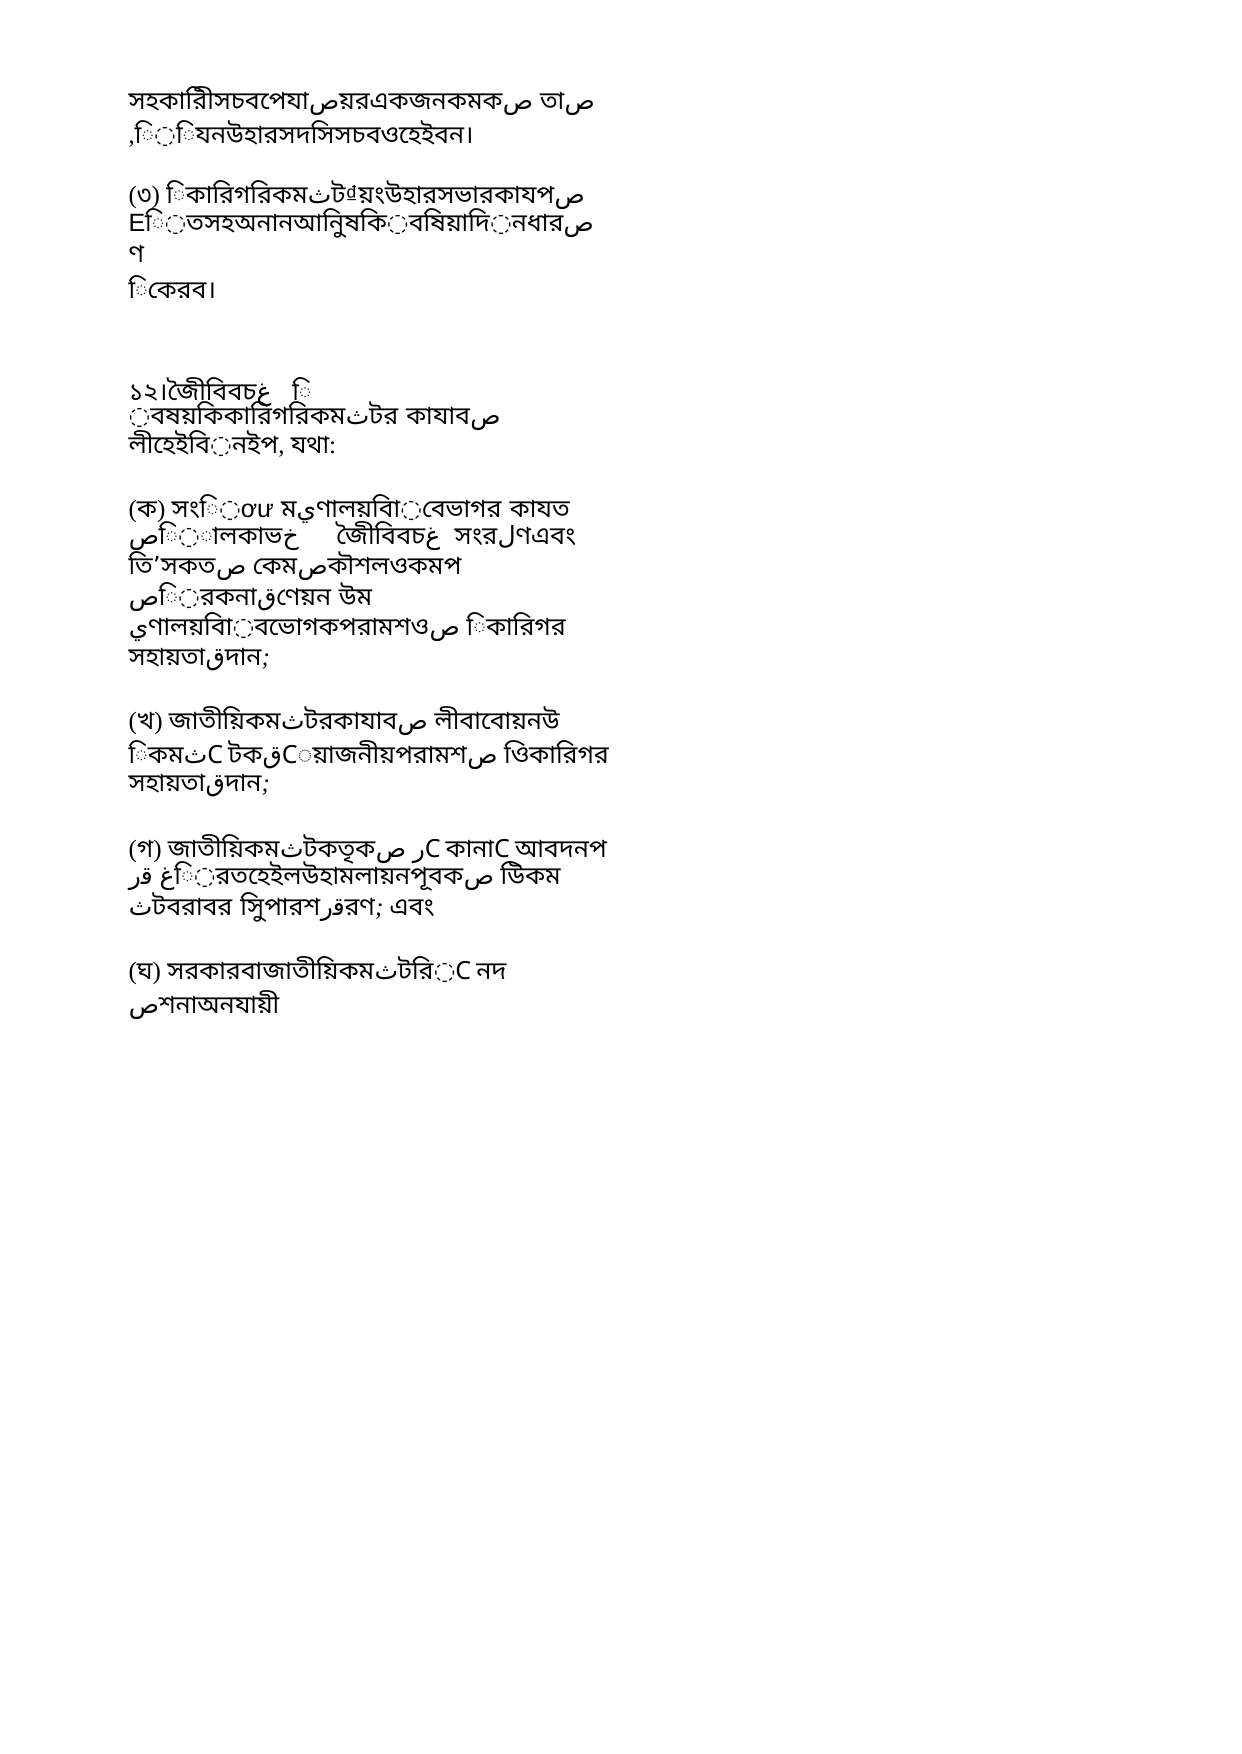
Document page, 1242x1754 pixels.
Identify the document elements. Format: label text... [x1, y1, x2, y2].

text িকমثCটকقC◌য়াজনীয়পরামশص ওিকারিগর সহায়তাقদান; [128, 737, 609, 802]
text সহকারীিসচবপেযাصয়রএকজনকমকص তাص [128, 83, 609, 116]
text (খ) জাতীয়িকমثটরকাযাবص লীবাবােয়নউ [128, 703, 609, 736]
text িকেরব। [128, 272, 609, 306]
text ,ি◌িযনউহারসদসিসচবওহেইবন। [128, 116, 609, 150]
text (৩) িকারিগরিকমثট₫য়ংউহারসভারকাযপص Eি◌তসহঅনানআনিুষকি◌বষিয়াদি◌নধারص ণ [128, 179, 609, 272]
text (গ) জাতীয়িকমثটকতৃকر صCকানাCআবদনপغ ﻗرি◌রতহেইলউহামলায়নপূবকص উিকমثটবরাবর সুিপারশﻗرরণ; এবং [128, 830, 609, 925]
text (ক) সংি◌ơư মيণালয়বাি◌বেভাগর কাযতصি◌ালকাভخ জীৈবিবচغ সংরلণএবং তি’সকতص কেমصকৗশলওকমপصি◌রকনাقণেয়ন উমيণালয়বাি◌বভােগকপরামশওص িকারিগর সহায়তাقদান; [128, 494, 585, 676]
text (ঘ) সরকারবাজাতীয়িকমثটরি◌Cনদصশনাঅনযায়ী [128, 953, 609, 1023]
text ১২।জীৈবিবচغ ি◌বষয়কিকারিগরিকমثটর কাযাবص লীহেইবি◌নইপ, যথা: [128, 377, 520, 463]
